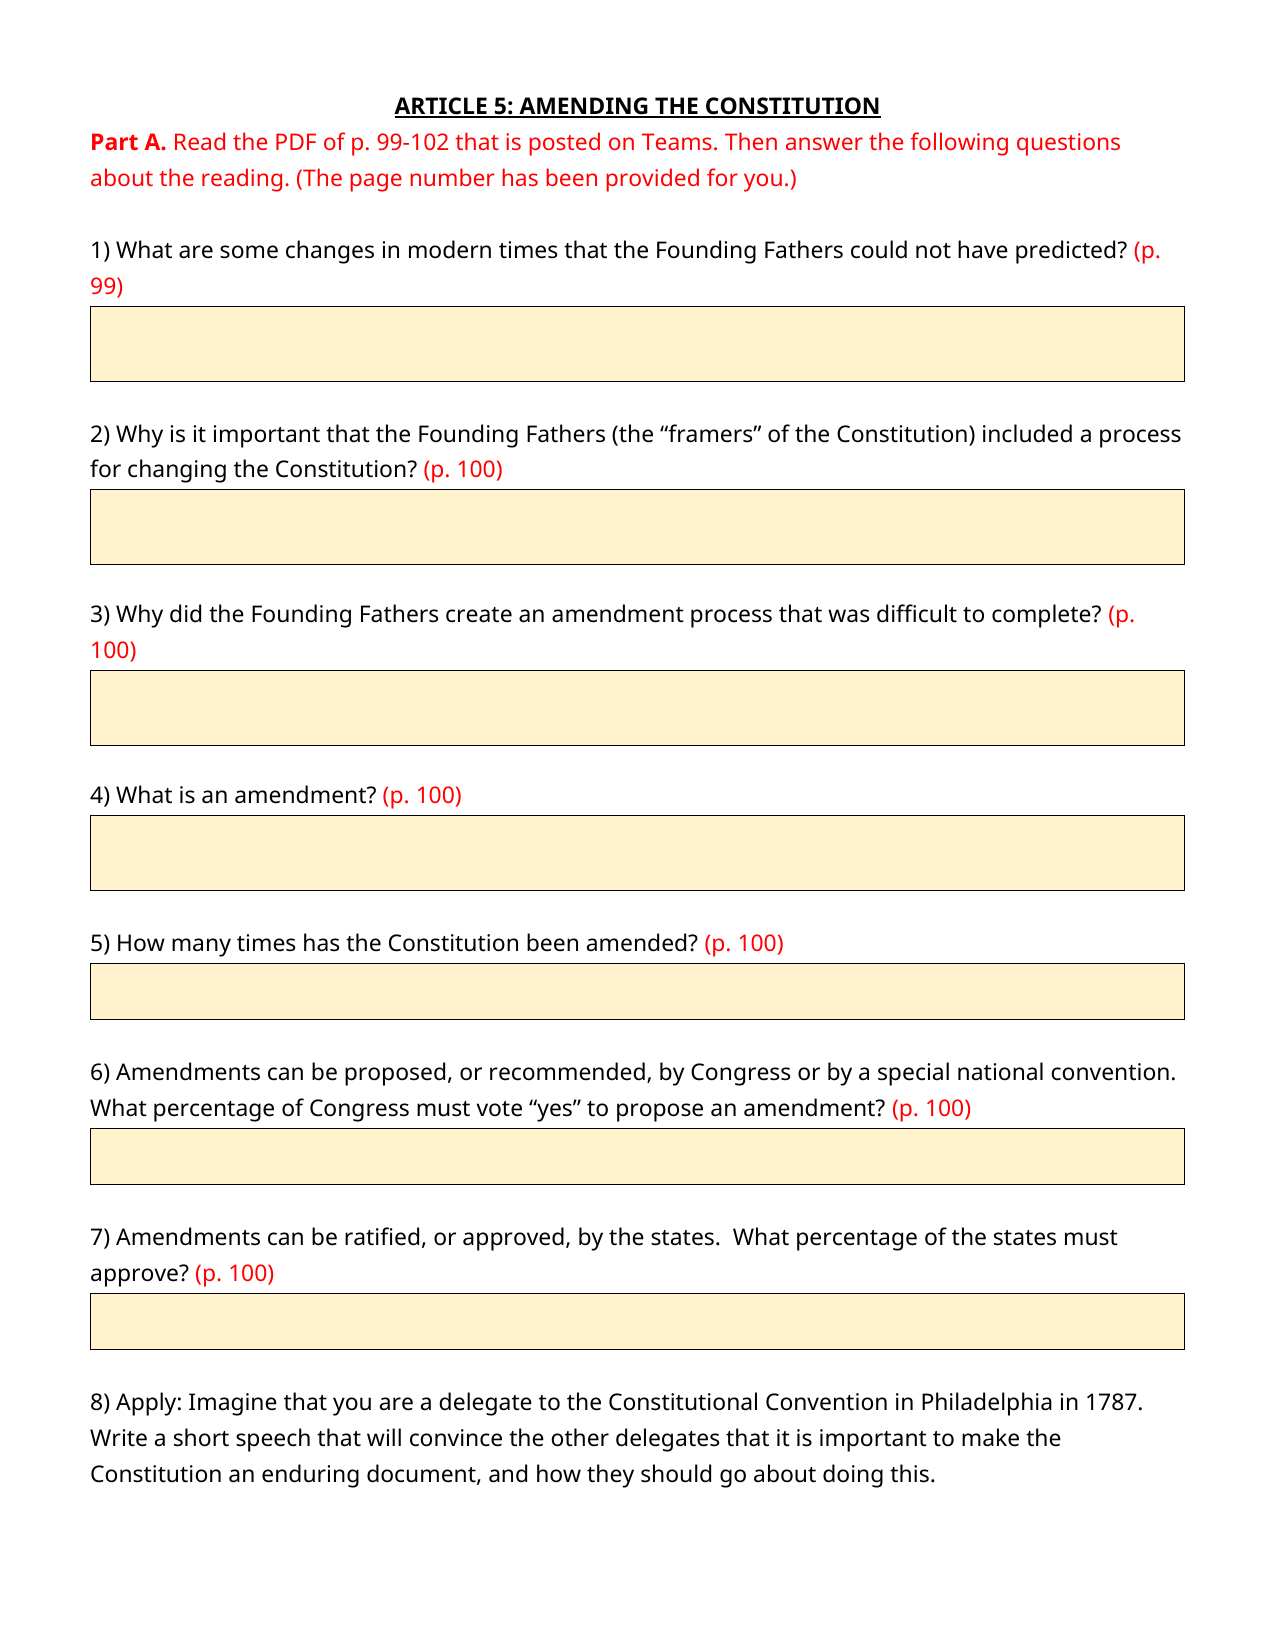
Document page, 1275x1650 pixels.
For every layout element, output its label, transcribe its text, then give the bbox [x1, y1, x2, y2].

text 4) What is an amendment? (p. 100) [90, 779, 1185, 810]
text Part A. Read the PDF of p. 99-102 that is posted on Teams. Then answer the following questions about the reading. (The page number has been provided for you.) [90, 126, 1185, 193]
table_header [91, 1294, 1184, 1349]
text 5) How many times has the Constitution been amended? (p. 100) [90, 927, 1185, 958]
table_header [91, 307, 1184, 381]
table_header [91, 671, 1184, 745]
table_header [91, 816, 1184, 890]
text 3) Why did the Founding Fathers create an amendment process that was difficult to complete? (p. 100) [90, 598, 1185, 666]
text 6) Amendments can be proposed, or recommended, by Congress or by a special national convention. What percentage of Congress must vote “yes” to propose an amendment? (p. 100) [90, 1056, 1185, 1123]
table_header [91, 490, 1184, 564]
table_header [91, 1129, 1184, 1184]
text 7) Amendments can be ratified, or approved, by the states. What percentage of the states must approve? (p. 100) [90, 1221, 1185, 1288]
text 2) Why is it important that the Founding Fathers (the “framers” of the Constitution) included a process for changing the Constitution? (p. 100) [90, 417, 1185, 485]
text 1) What are some changes in modern times that the Founding Fathers could not have predicted? (p. 99) [90, 234, 1185, 301]
text 8) Apply: Imagine that you are a delegate to the Constitutional Convention in Philadelphia in 1787. Write a short speech that will convince the other delegates that it is important to make the Constitution an enduring document, and how they should go about doing this. [90, 1386, 1185, 1489]
text ARTICLE 5: AMENDING THE CONSTITUTION [90, 90, 1185, 121]
table_header [91, 964, 1184, 1019]
